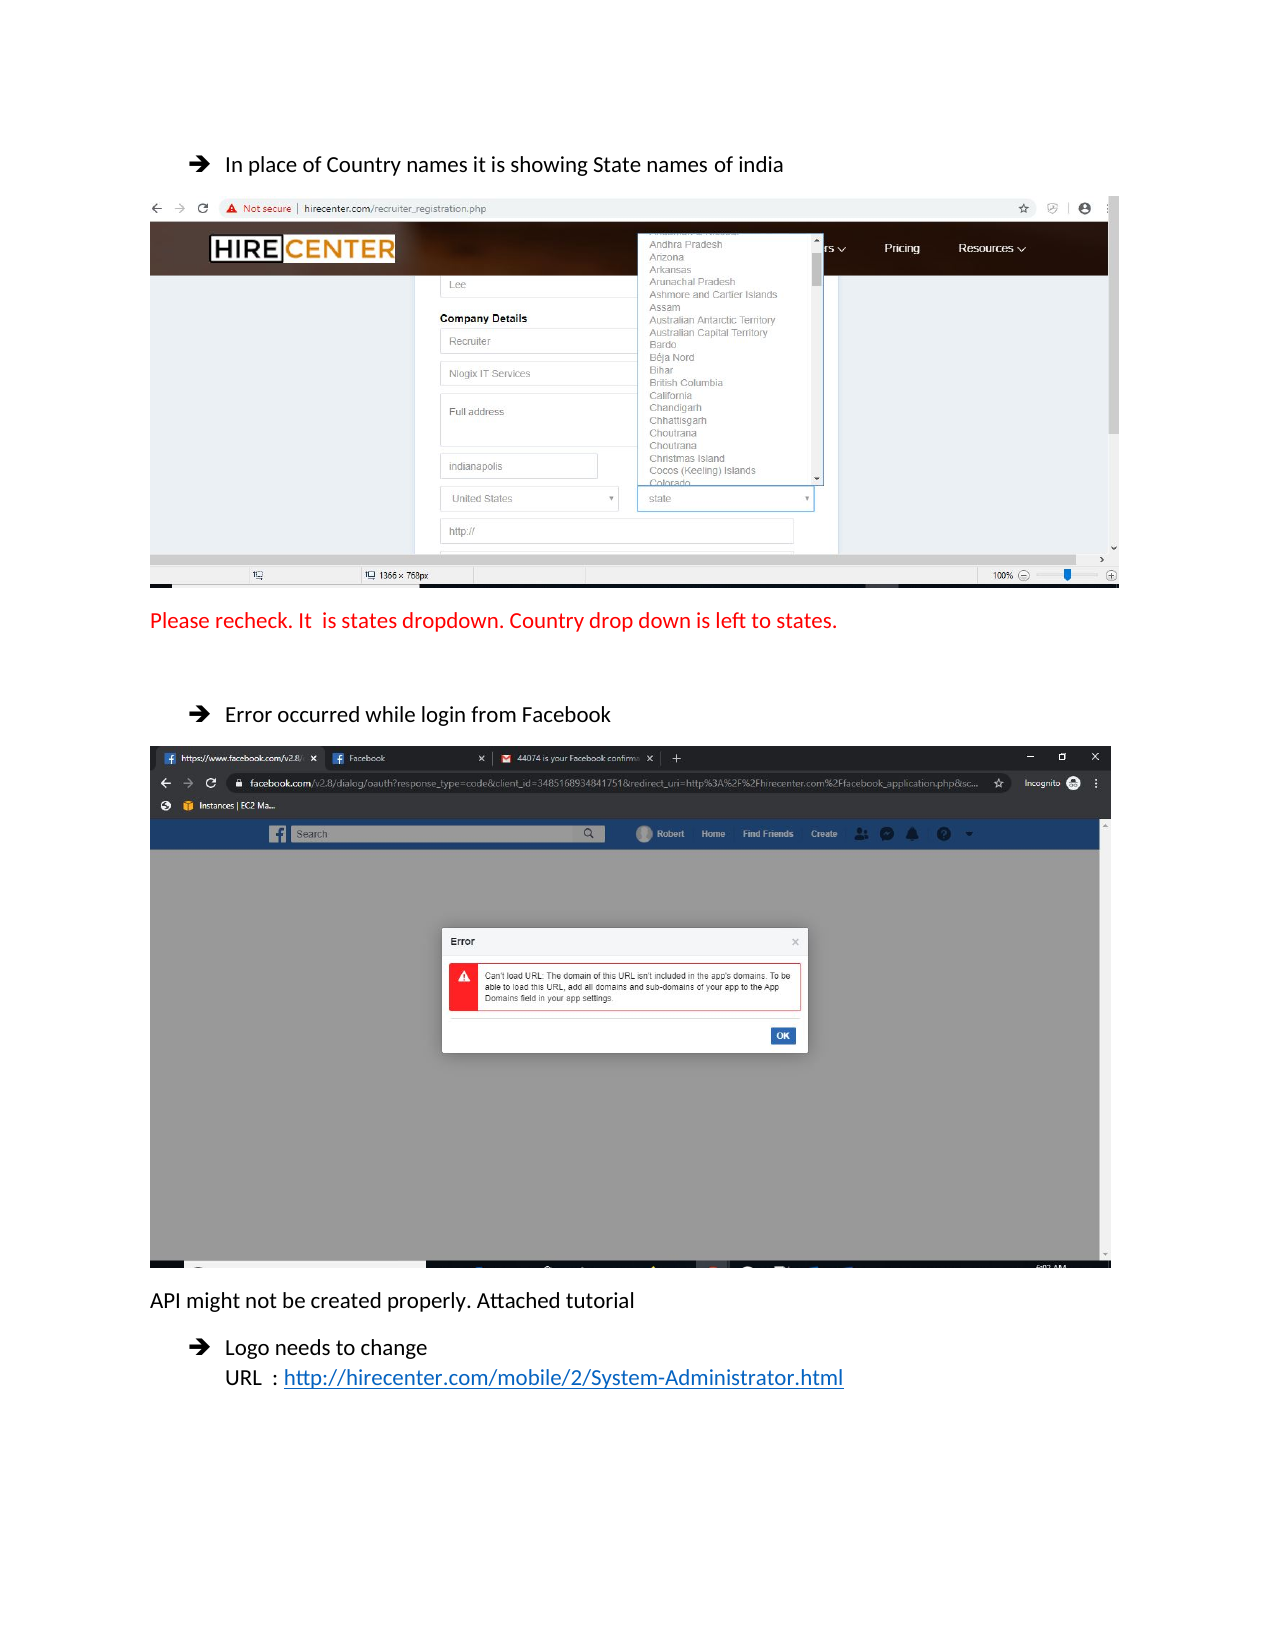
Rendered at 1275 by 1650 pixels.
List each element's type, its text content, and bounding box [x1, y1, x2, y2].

list Logo needs to change [187, 1333, 1125, 1361]
list URL : http://hirecenter.com/mobile/2/System-Administrator.html [225, 1363, 1125, 1391]
text Please recheck. It is states dropdown. Country drop down is left to states. [150, 606, 1125, 634]
list In place of Country names it is showing State names of [187, 150, 1125, 178]
list Error occurred while login from Facebook [187, 700, 1125, 728]
picture [150, 196, 1119, 588]
picture [150, 746, 1111, 1268]
text API might not be created properly. Attached tutorial [150, 1286, 1125, 1314]
